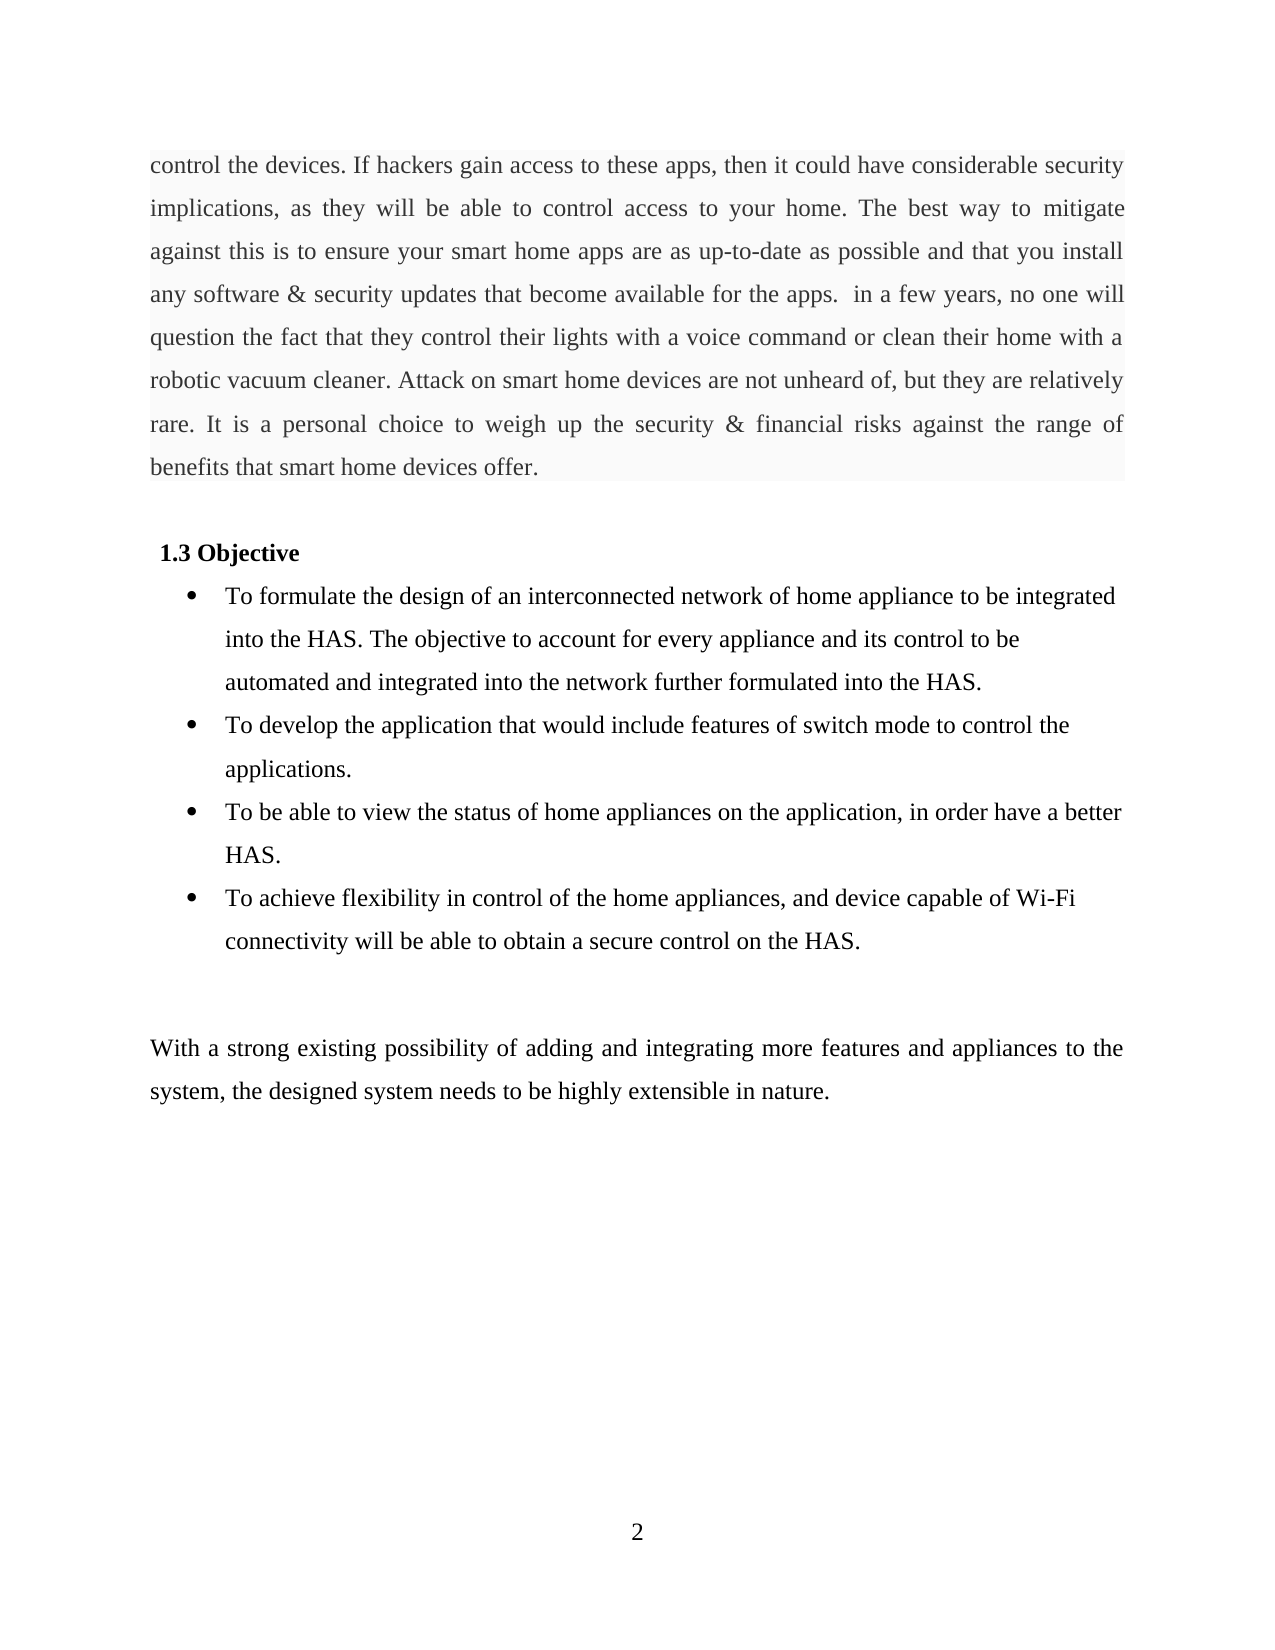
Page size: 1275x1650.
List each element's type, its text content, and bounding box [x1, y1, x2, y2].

list To formulate the design of an interconnected network of home appliance to be integrated into the HAS. The objective to account for every appliance and its control to be automated and integrated into the network further formulated into the HAS. [187, 581, 1125, 696]
list To be able to view the status of home appliances on the application, in order have a better HAS. [187, 797, 1125, 869]
list To achieve flexibility in control of the home appliances, and device capable of Wi-Fi connectivity will be able to obtain a secure control on the HAS. [187, 883, 1125, 955]
text With a strong existing possibility of adding and integrating more features and appliances to the system, the designed system needs to be highly extensible in nature. [150, 1033, 1125, 1105]
list Objective [159, 538, 1125, 567]
list To develop the application that would include features of switch mode to control the applications. [187, 711, 1125, 782]
